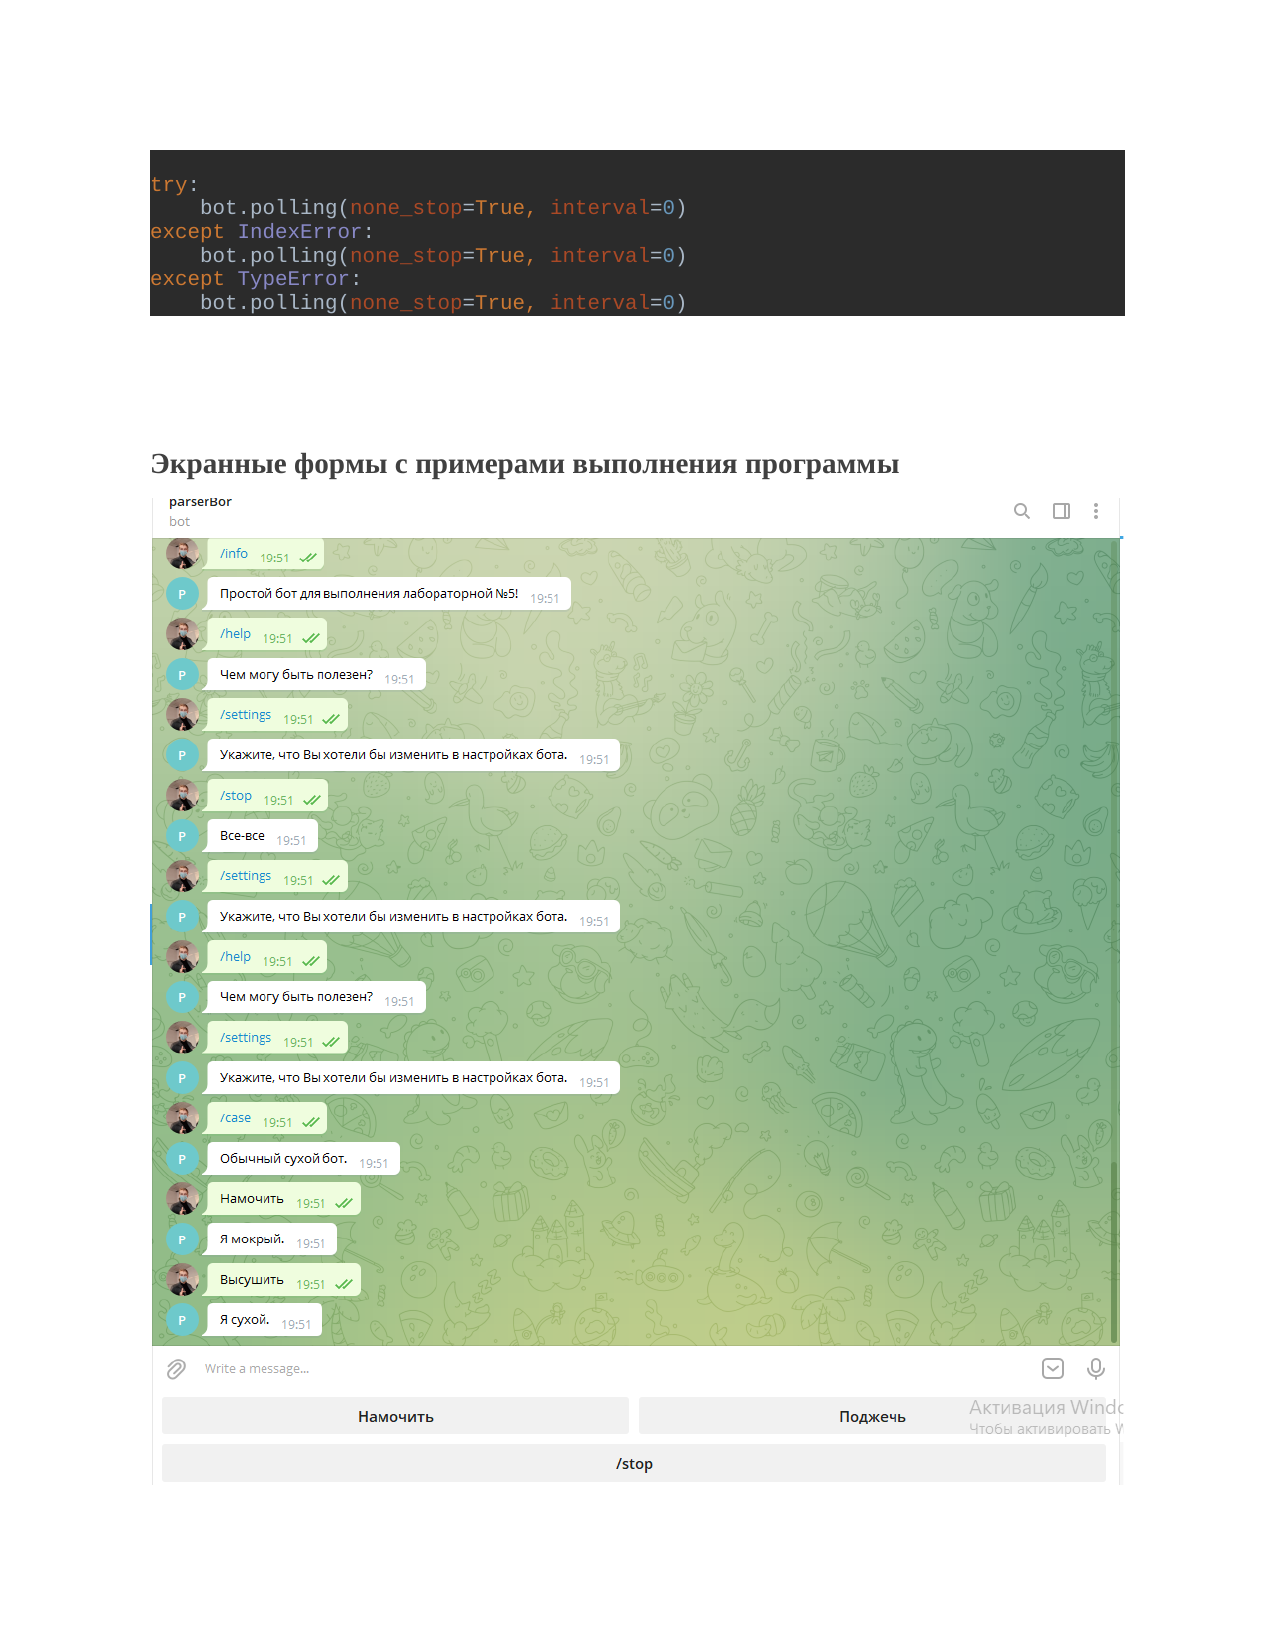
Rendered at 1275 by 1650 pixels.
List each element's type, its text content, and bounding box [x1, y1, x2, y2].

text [150, 150, 1125, 316]
picture [150, 498, 1124, 1485]
text Экранные формы с примерами выполнения программы [150, 446, 1125, 480]
